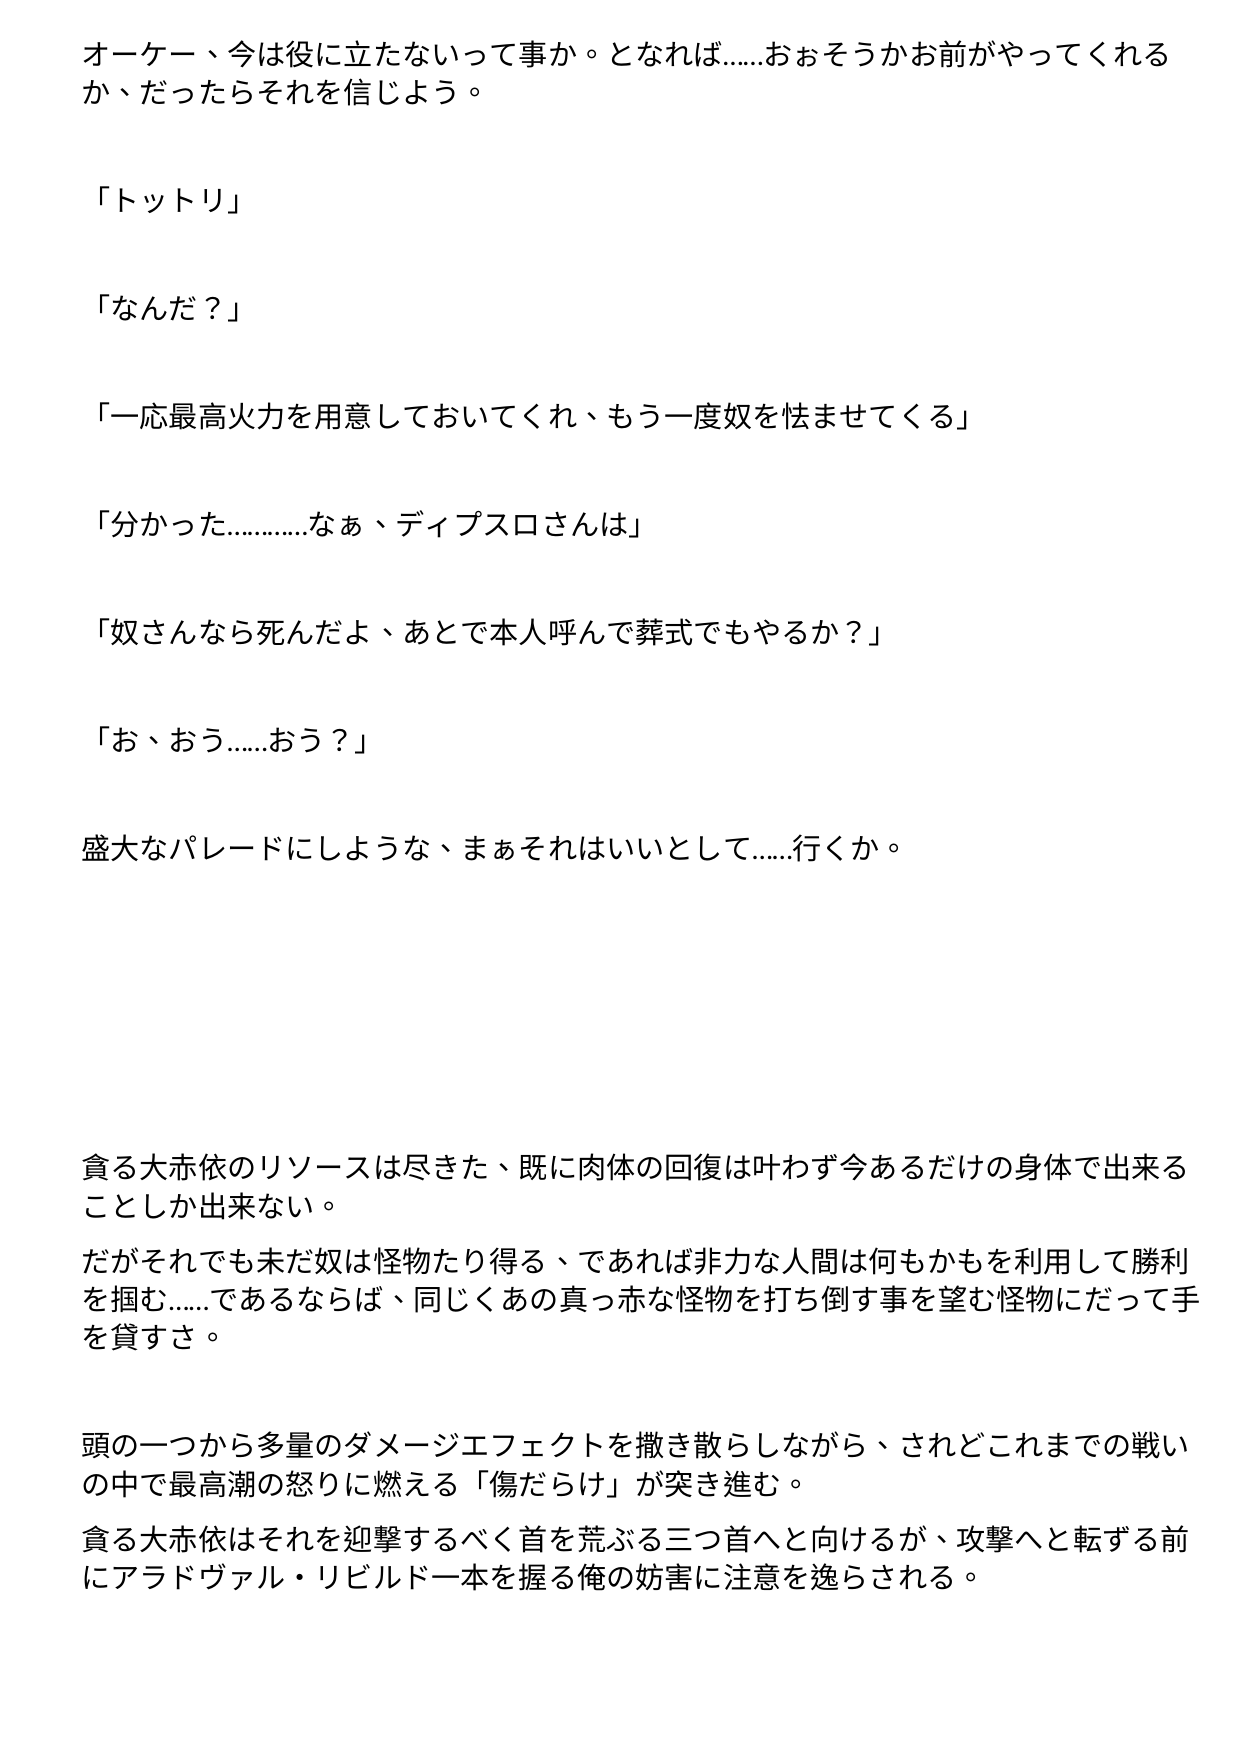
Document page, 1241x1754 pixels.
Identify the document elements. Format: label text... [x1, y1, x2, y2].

text 「分かった…………なぁ、ディプスロさんは」 [81, 507, 1215, 543]
text 「トットリ」 [81, 183, 1215, 219]
text 頭の一つから多量のダメージエフェクトを撒き散らしながら、されどこれまでの戦いの中で最高潮の怒りに燃える「傷だらけ」が突き進む。 [81, 1428, 1215, 1503]
text 「奴さんなら死んだよ、あとで本人呼んで葬式でもやるか？」 [81, 615, 1215, 651]
text 「なんだ？」 [81, 291, 1215, 327]
text 貪る大赤依はそれを迎撃するべく首を荒ぶる三つ首へと向けるが、攻撃へと転ずる前にアラドヴァル・リビルド一本を握る俺の妨害に注意を逸らされる。 [81, 1522, 1215, 1596]
text 貪る大赤依のリソースは尽きた、既に肉体の回復は叶わず今あるだけの身体で出来ることしか出来ない。 [81, 1150, 1215, 1224]
text 「一応最高火力を用意しておいてくれ、もう一度奴を怯ませてくる」 [81, 399, 1215, 435]
text オーケー、今は役に立たないって事か。となれば……おぉそうかお前がやってくれるか、だったらそれを信じよう。 [81, 37, 1215, 111]
text 「お、おう……おう？」 [81, 723, 1215, 759]
text だがそれでも未だ奴は怪物たり得る、であれば非力な人間は何もかもを利用して勝利を掴む……であるならば、同じくあの真っ赤な怪物を打ち倒す事を望む怪物にだって手を貸すさ。 [81, 1244, 1215, 1356]
text 盛大なパレードにしような、まぁそれはいいとして……行くか。 [81, 831, 1215, 867]
